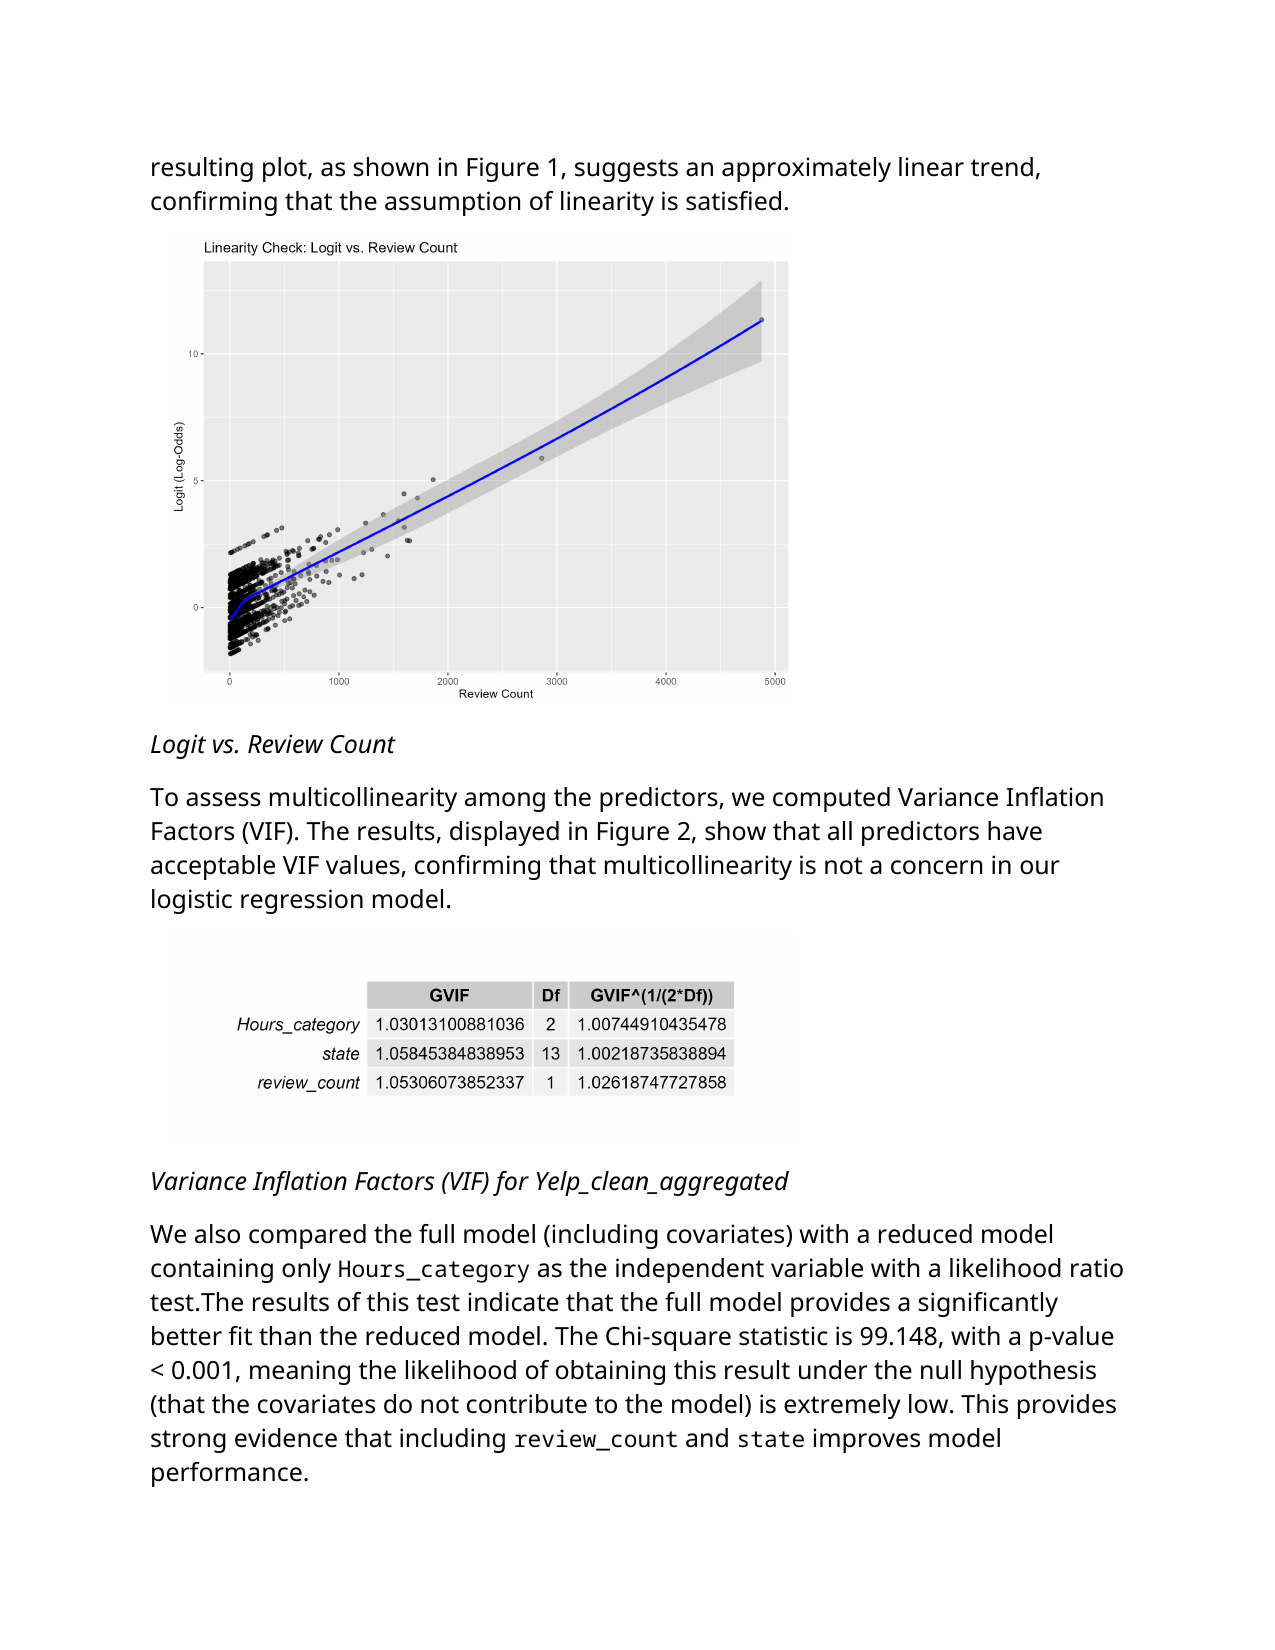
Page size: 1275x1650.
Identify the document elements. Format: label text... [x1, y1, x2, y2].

picture [168, 236, 794, 706]
picture [168, 934, 794, 1143]
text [150, 150, 1125, 218]
text Variance Inflation Factors (VIF) for Yelp_clean_aggregated [150, 1163, 1125, 1197]
text To assess multicollinearity among the predictors, we computed Variance Inflation Factors (VIF). The results, displayed in Figure 2, show that all predictors have acceptable VIF values, confirming that multicollinearity is not a concern in our logistic regression model. [150, 779, 1125, 916]
text We also compared the full model (including covariates) with a reduced model containing only Hours_category as the independent variable with a likelihood ratio test.The results of this test indicate that the full model provides a significantly better fit than the reduced model. The Chi-square statistic is 99.148, with a p-value < 0.001, meaning the likelihood of obtaining this result under the null hypothesis (that the covariates do not contribute to the model) is extremely low. This provides strong evidence that including review_count and state improves model performance. [150, 1216, 1125, 1489]
text Logit vs. Review Count [150, 726, 1125, 761]
